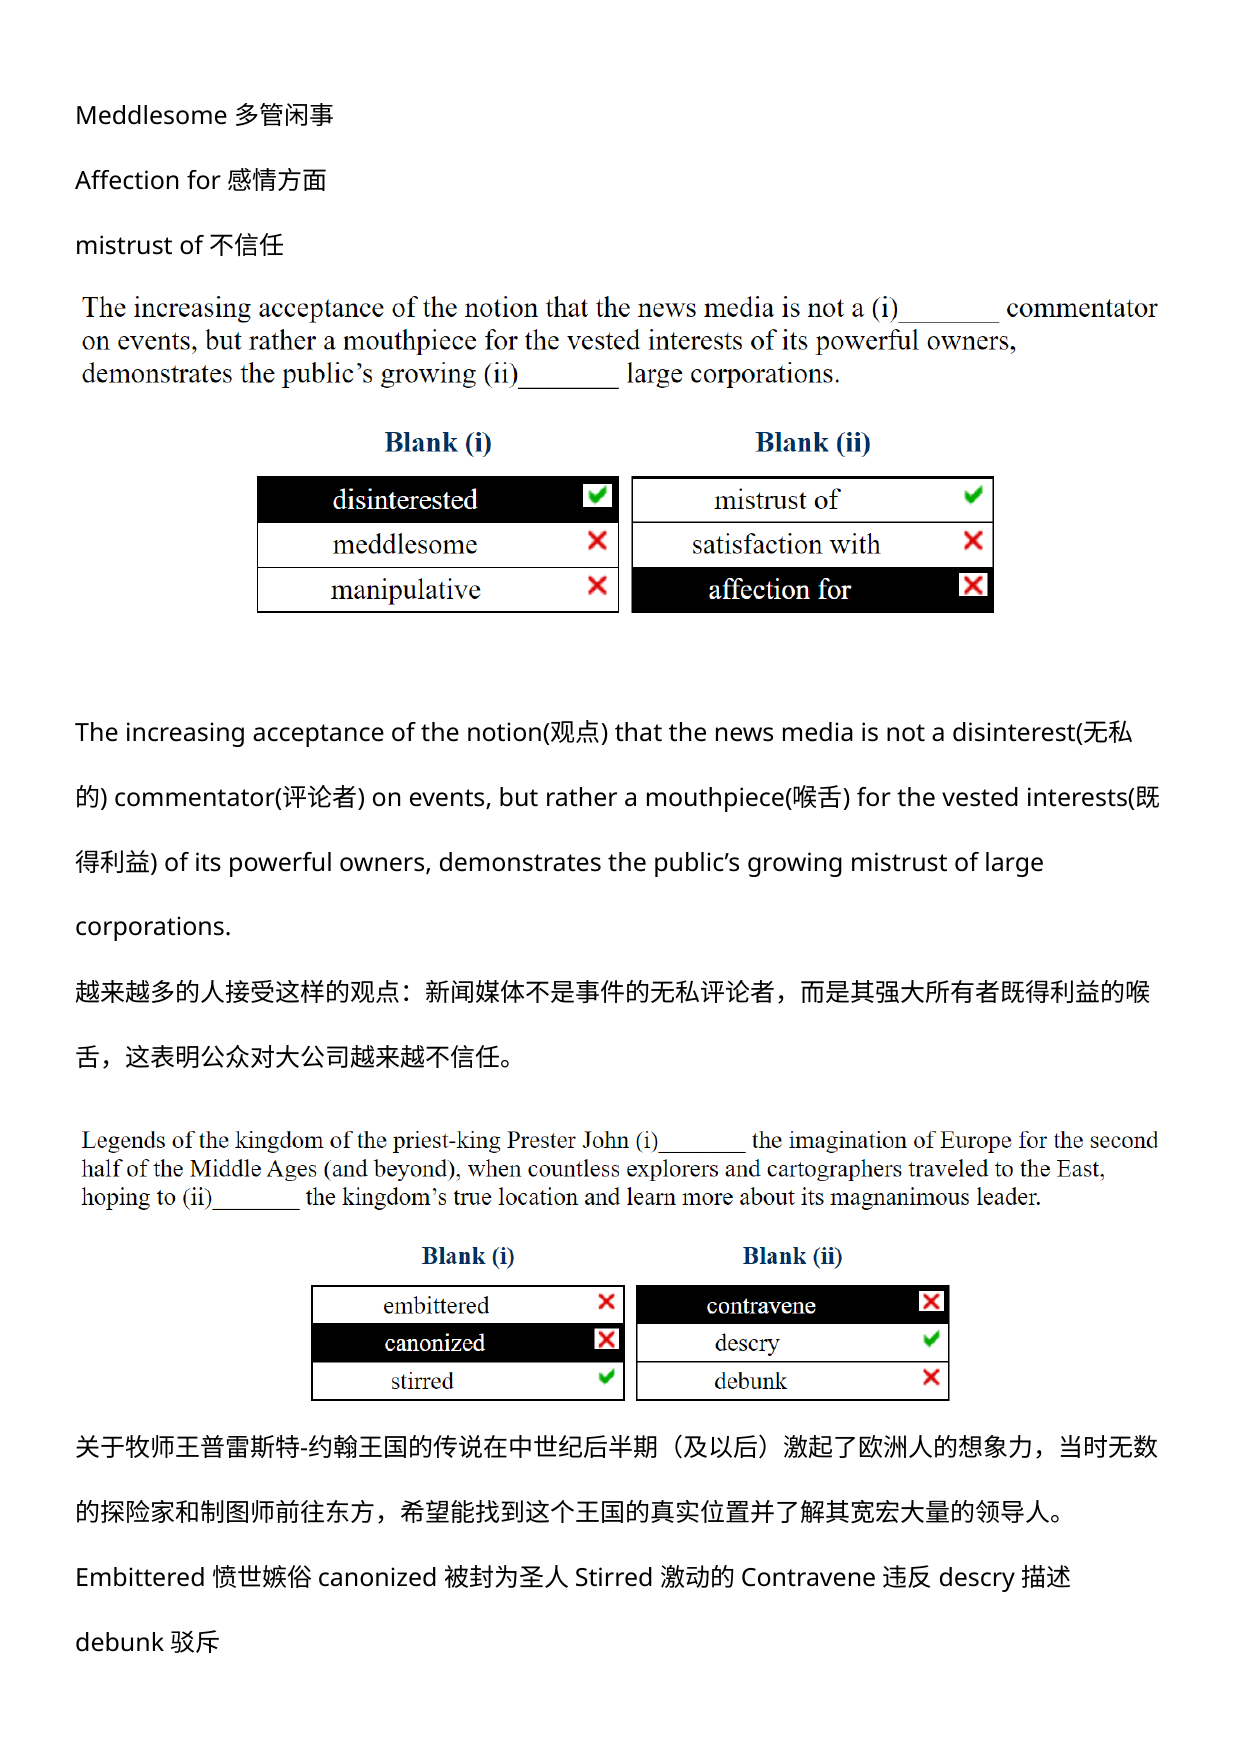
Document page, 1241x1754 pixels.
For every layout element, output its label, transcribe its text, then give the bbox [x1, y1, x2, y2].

text Affection for 感情方面 [75, 146, 1165, 211]
picture [75, 286, 1166, 623]
text 越来越多的人接受这样的观点：新闻媒体不是事件的无私评论者，而是其强大所有者既得利益的喉舌，这表明公众对大公司越来越不信任。 [75, 958, 1165, 1088]
text The increasing acceptance of the notion(观点) that the news media is not a disinterest(无私的) commentator(评论者) on events, but rather a mouthpiece(喉舌) for the vested interests(既得利益) of its powerful owners, demonstrates the public’s growing mistrust of large corporations. [75, 698, 1165, 958]
text 关于牧师王普雷斯特-约翰王国的传说在中世纪后半期（及以后）激起了欧洲人的想象力，当时无数的探险家和制图师前往东方，希望能找到这个王国的真实位置并了解其宽宏大量的领导人。 [75, 1413, 1165, 1543]
text mistrust of 不信任 [75, 211, 1165, 276]
text Meddlesome 多管闲事 [75, 81, 1165, 146]
picture [75, 1122, 1166, 1412]
text Embittered 愤世嫉俗 canonized 被封为圣人 Stirred 激动的 Contravene 违反 descry 描述 debunk 驳斥 [75, 1543, 1165, 1673]
